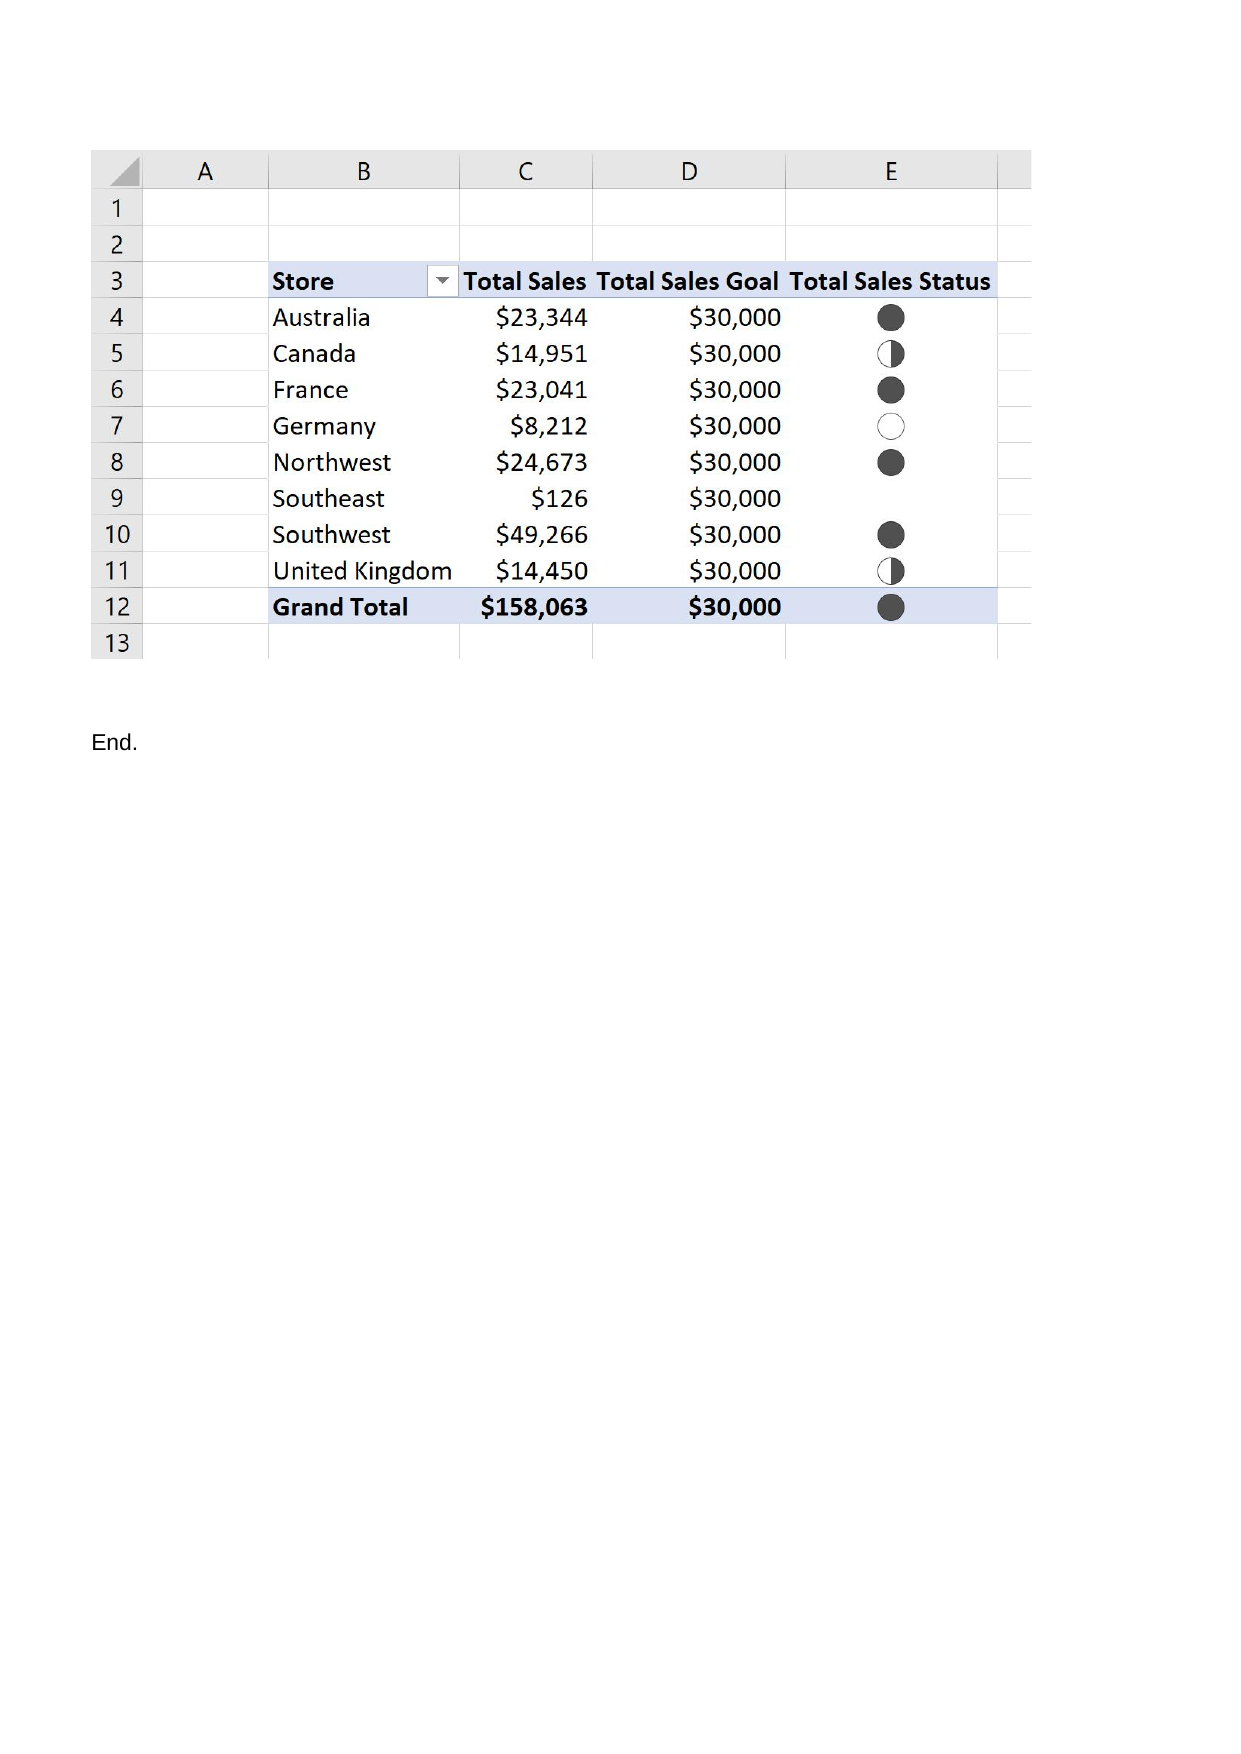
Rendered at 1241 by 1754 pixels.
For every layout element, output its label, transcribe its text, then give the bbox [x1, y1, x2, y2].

text End. [91, 729, 1090, 756]
picture [91, 150, 1032, 659]
